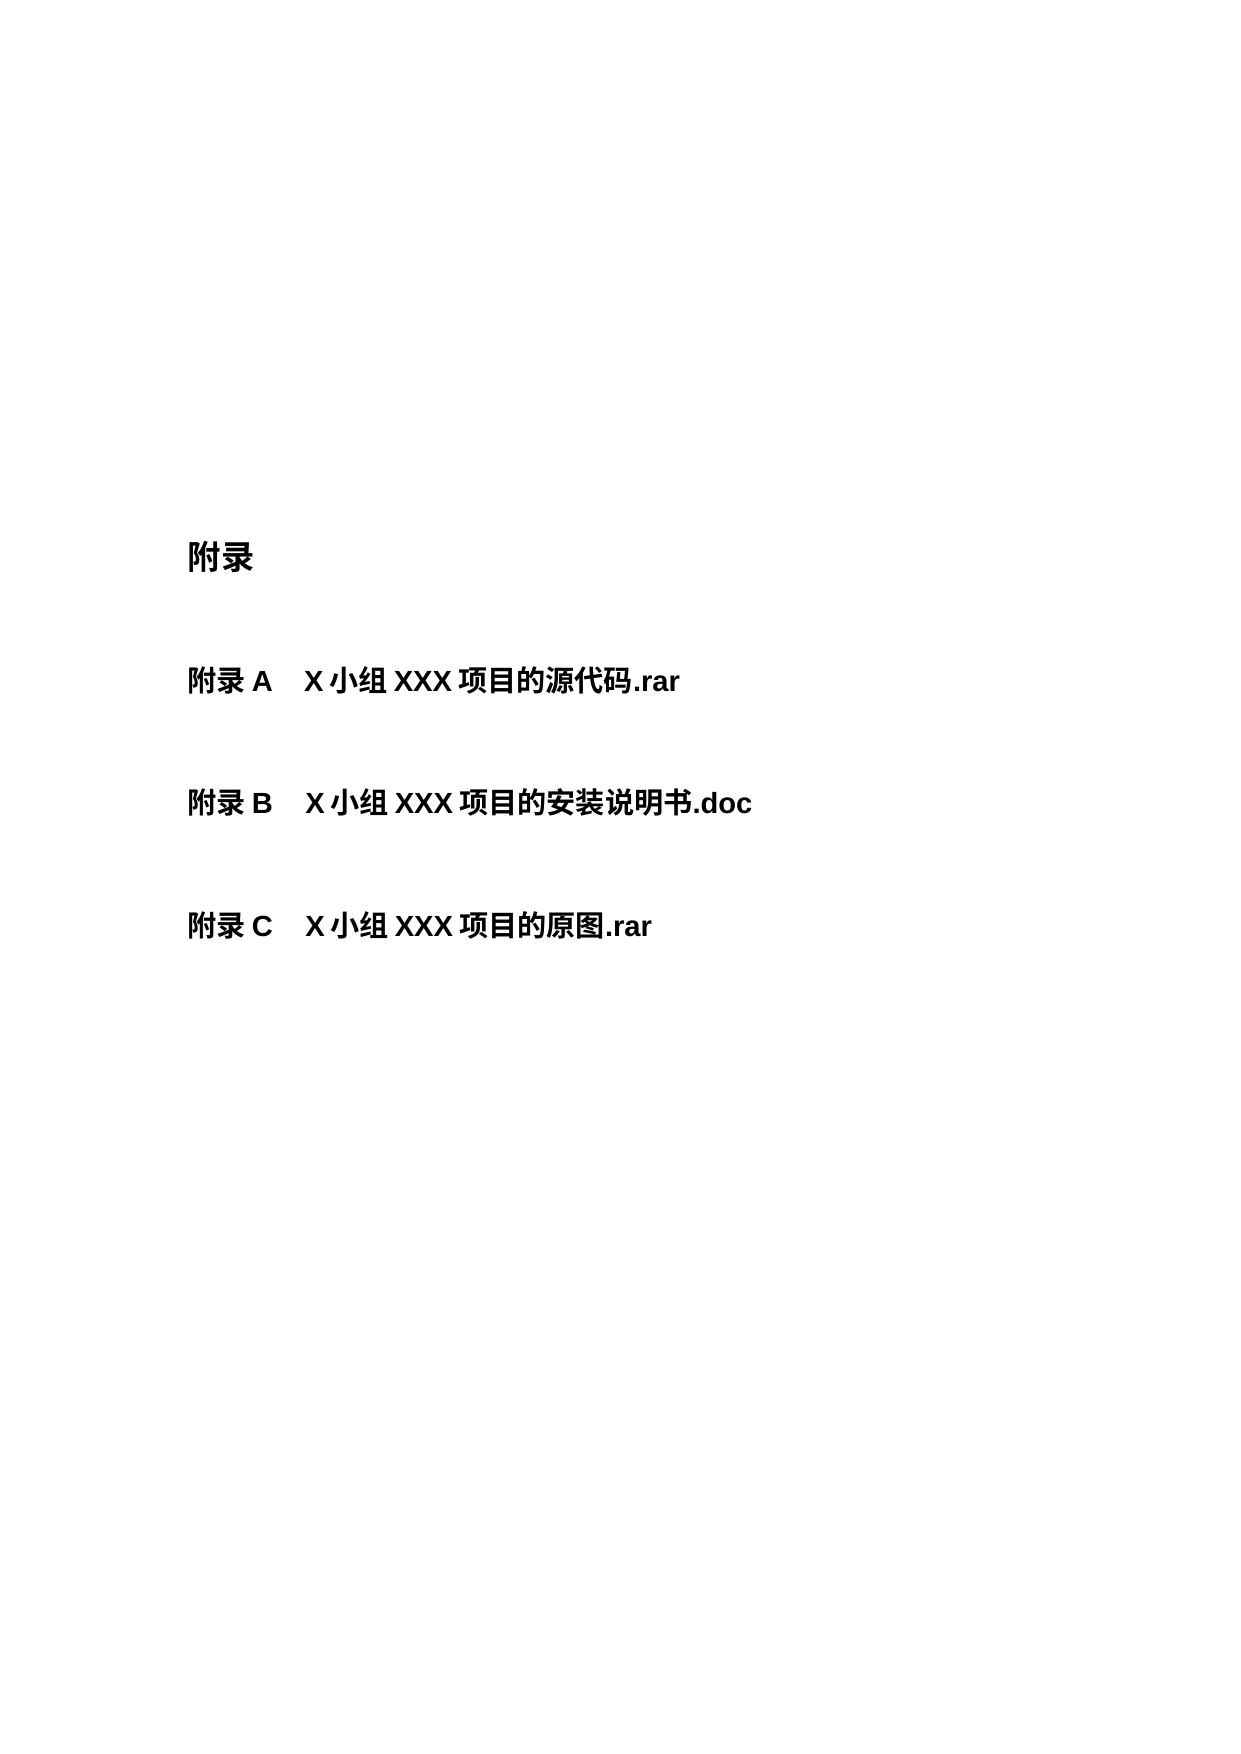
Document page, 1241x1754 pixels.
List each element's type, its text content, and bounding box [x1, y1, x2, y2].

subtitle 附录 [187, 522, 1053, 587]
subtitle 附录C X小组XXX项目的原图.rar [187, 892, 1053, 957]
subtitle 附录A X小组XXX项目的源代码.rar [187, 646, 1053, 711]
subtitle 附录B X小组XXX项目的安装说明书.doc [187, 769, 1053, 834]
